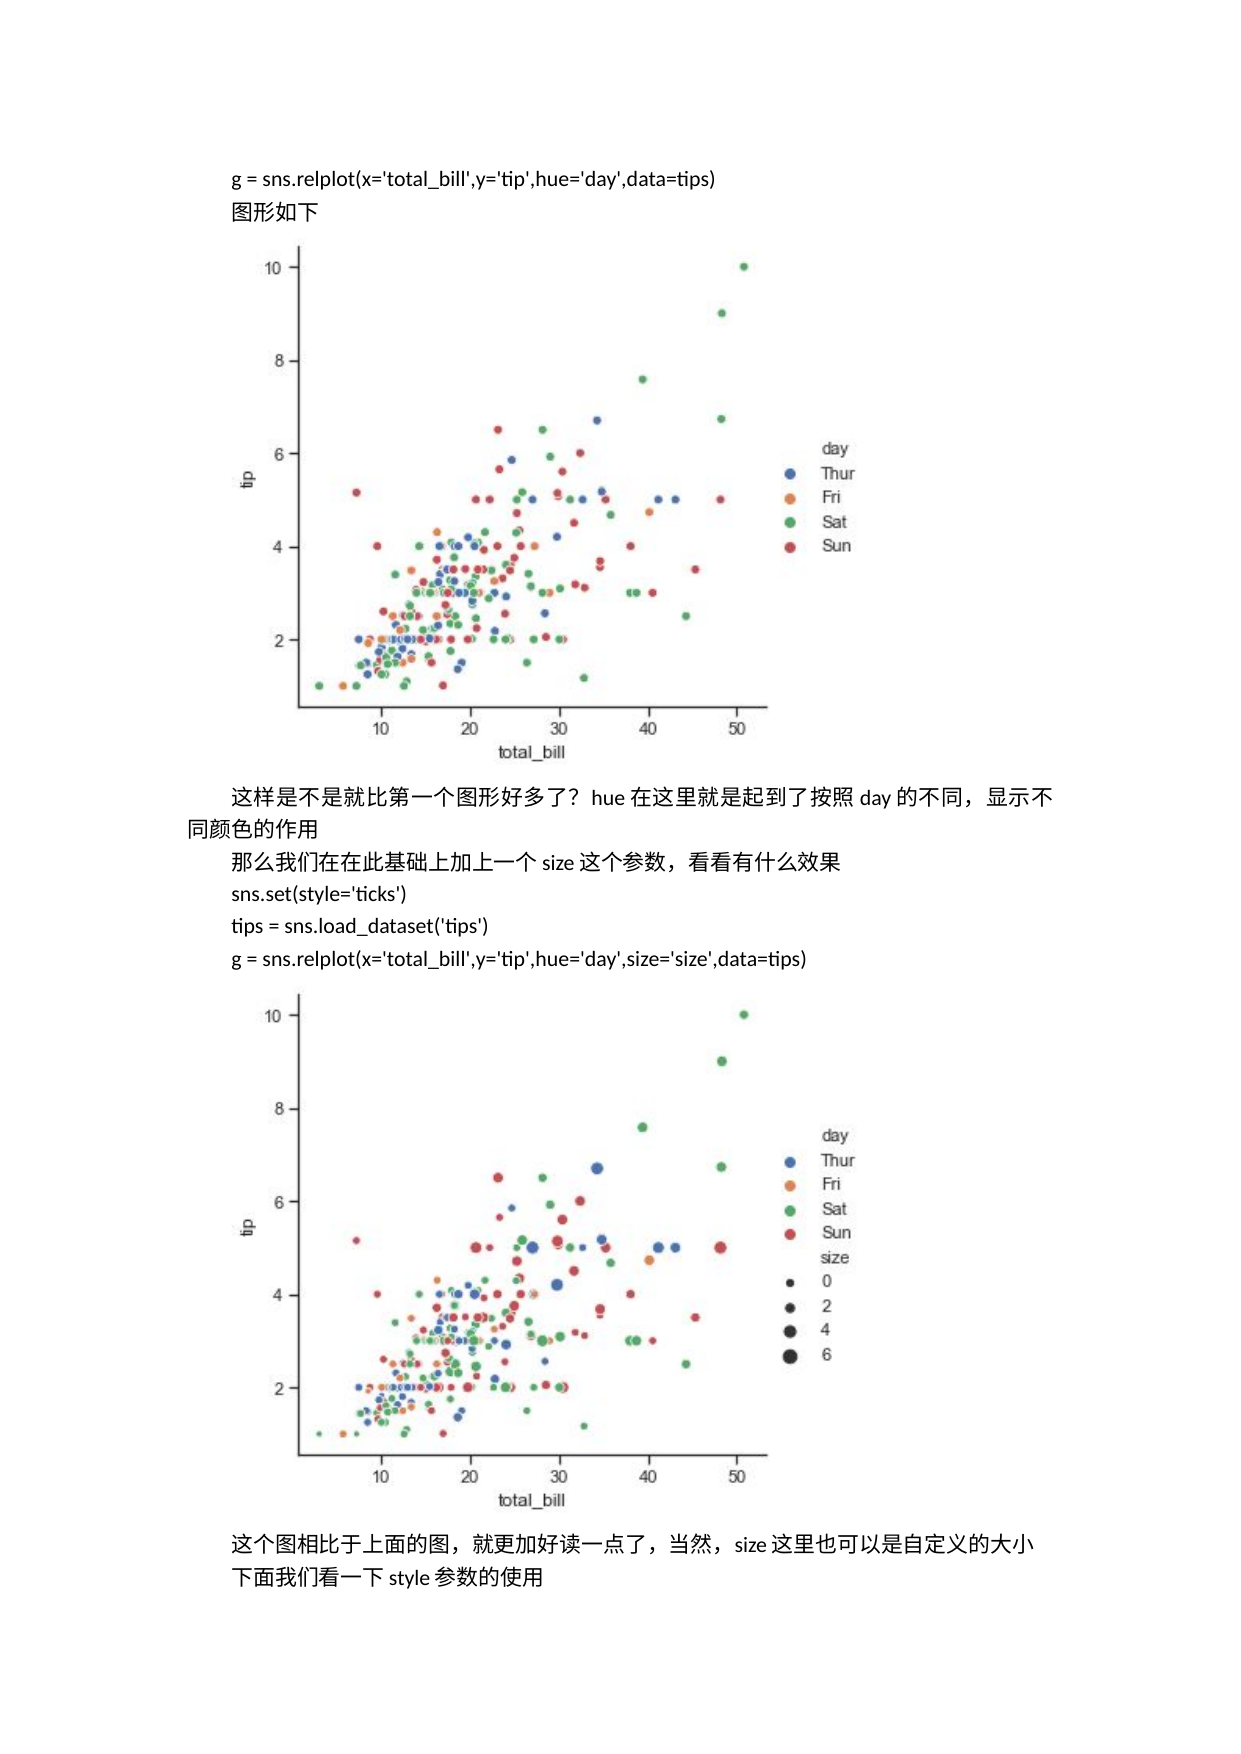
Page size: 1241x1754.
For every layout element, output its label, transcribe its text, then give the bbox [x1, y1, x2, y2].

list 这样是不是就比第一个图形好多了？hue在这里就是起到了按照day的不同，显示不同颜色的作用 [187, 779, 1053, 844]
list 那么我们在在此基础上加上一个size这个参数，看看有什么效果 [187, 844, 1053, 877]
list g = sns.relplot(x='total_bill',y='tip',hue='day',size='size',data=tips) [187, 942, 1053, 974]
picture [231, 974, 871, 1519]
list 这个图相比于上面的图，就更加好读一点了，当然，size这里也可以是自定义的大小 [187, 1527, 1053, 1559]
list 图形如下 [187, 194, 1053, 227]
list sns.set(style='ticks') [187, 877, 1053, 909]
list g = sns.relplot(x='total_bill',y='tip',hue='day',data=tips) [187, 162, 1053, 194]
list 下面我们看一下style参数的使用 [187, 1559, 1053, 1592]
picture [231, 227, 871, 771]
list tips = sns.load_dataset('tips') [187, 909, 1053, 942]
